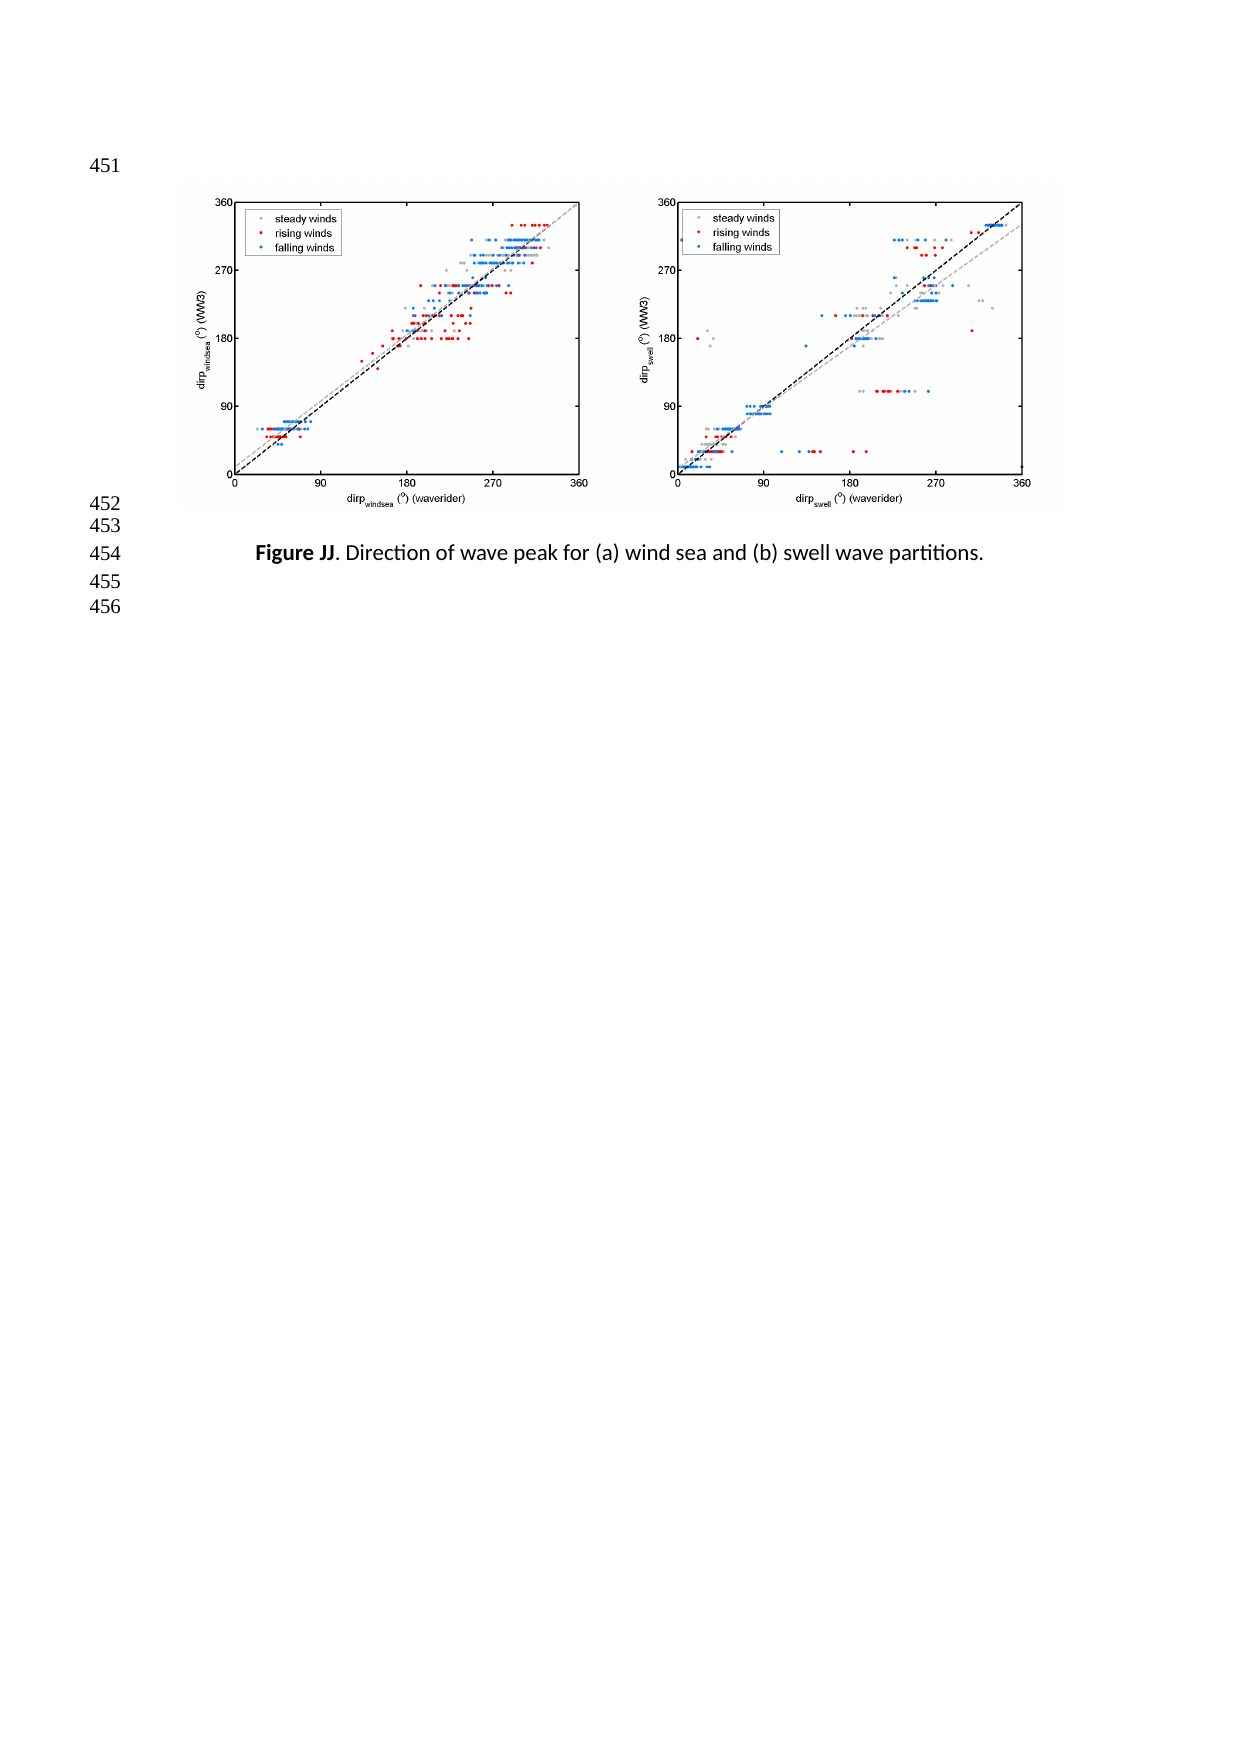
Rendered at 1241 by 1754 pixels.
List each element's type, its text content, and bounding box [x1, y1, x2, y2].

picture [177, 178, 1063, 511]
text Figure JJ. Direction of wave peak for (a) wind sea and (b) swell wave partitions. [150, 538, 1090, 566]
